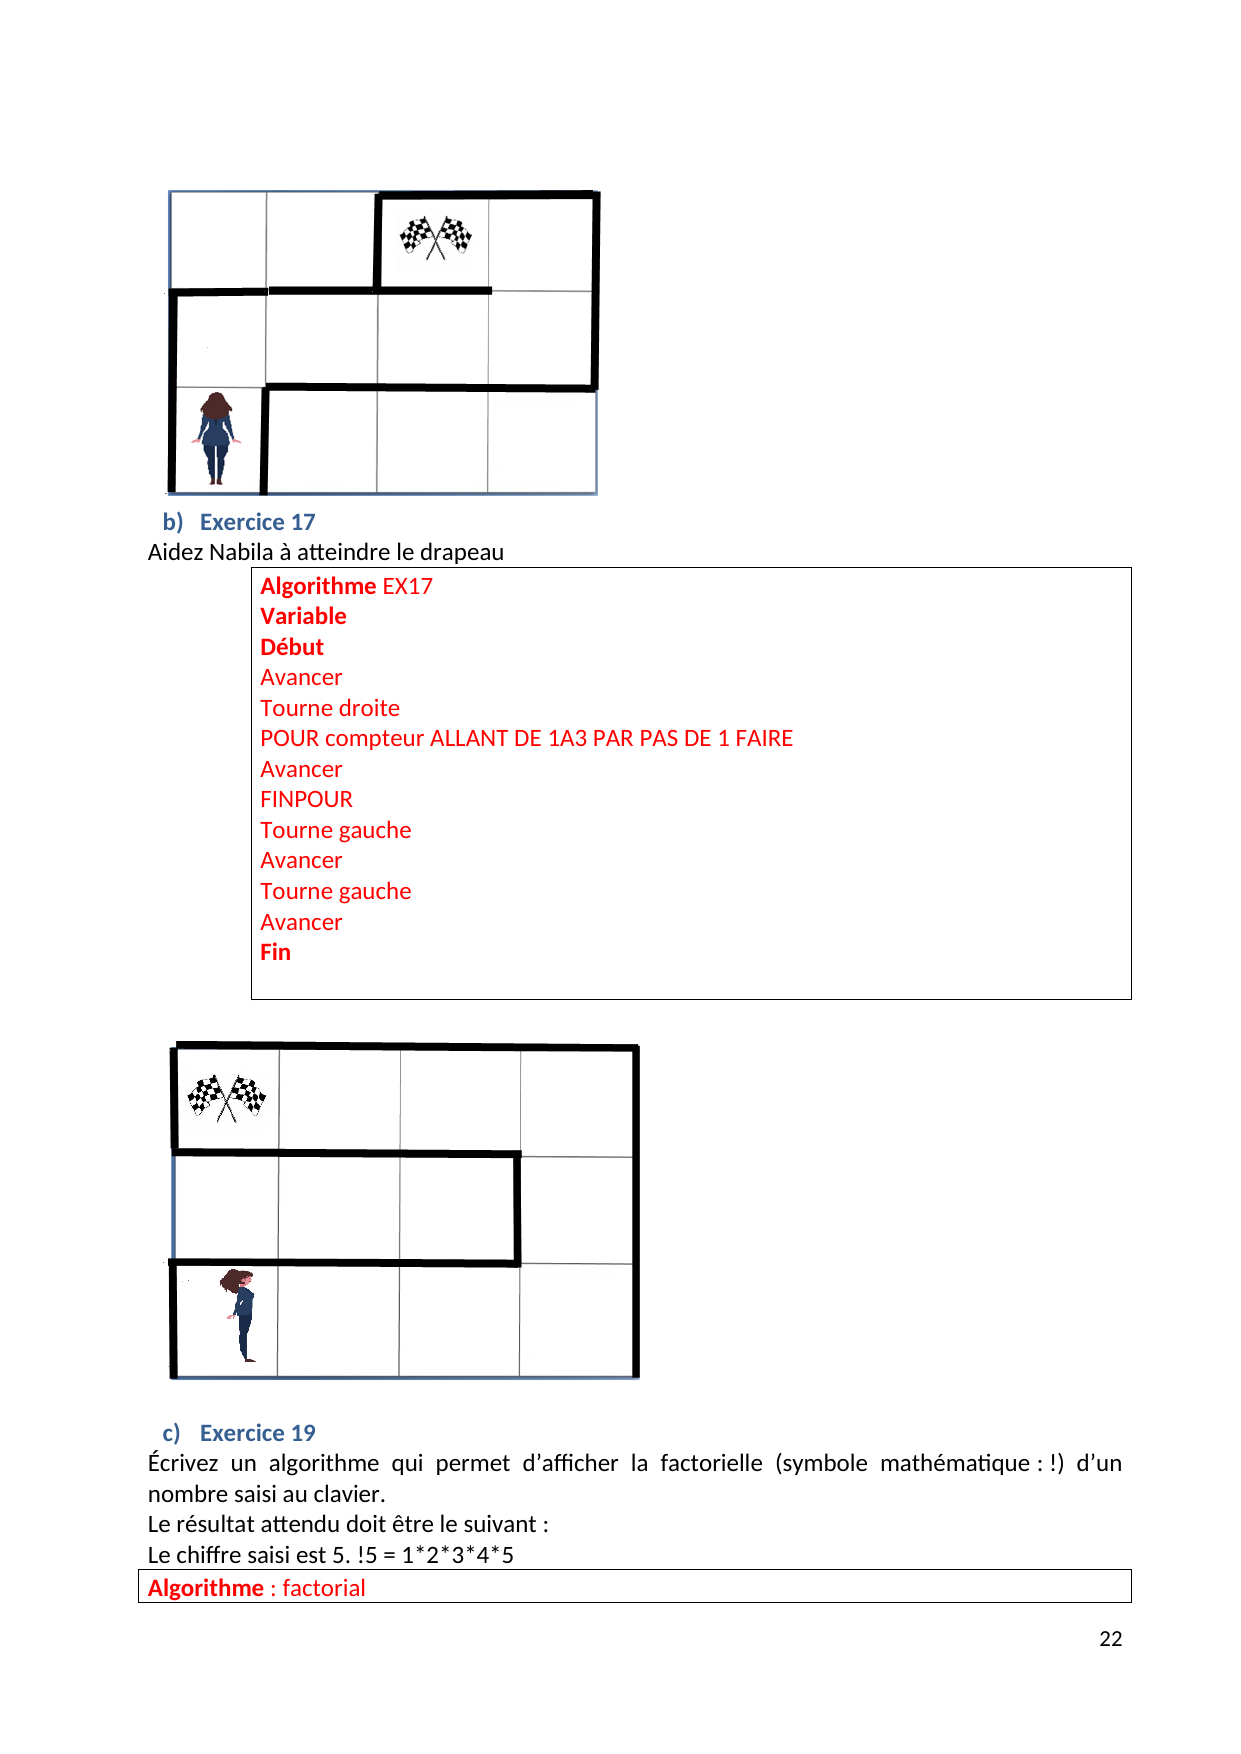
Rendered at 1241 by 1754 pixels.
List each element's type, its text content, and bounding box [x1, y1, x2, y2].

text Aidez Nabila à atteindre le drapeau [148, 536, 1122, 567]
list Avancer [252, 841, 1131, 872]
list Avancer [252, 658, 1131, 689]
text Algorithme : factorial [139, 1570, 1131, 1602]
list FINPOUR [252, 780, 1131, 811]
list Tourne gauche [252, 811, 1131, 841]
subtitle Exercice 19 [162, 1417, 1122, 1447]
list Fin [252, 933, 1131, 967]
list Variable [252, 597, 1131, 628]
list Avancer [252, 902, 1131, 933]
text Le résultat attendu doit être le suivant : [148, 1508, 1122, 1539]
list Avancer [252, 750, 1131, 780]
list POUR compteur ALLANT DE 1A3 PAR PAS DE 1 FAIRE [252, 719, 1131, 750]
text Écrivez un algorithme qui permet d’afficher la factorielle (symbole mathématique : !) d’un nombre saisi au clavier. [148, 1447, 1122, 1508]
list Tourne droite [252, 689, 1131, 719]
picture [147, 1030, 661, 1387]
picture [147, 178, 606, 506]
list Début [252, 628, 1131, 658]
subtitle Exercice 17 [162, 506, 1122, 536]
list Algorithme EX17 [252, 568, 1131, 597]
text Le chiffre saisi est 5. !5 = 1*2*3*4*5 [148, 1539, 1122, 1569]
list Tourne gauche [252, 872, 1131, 902]
